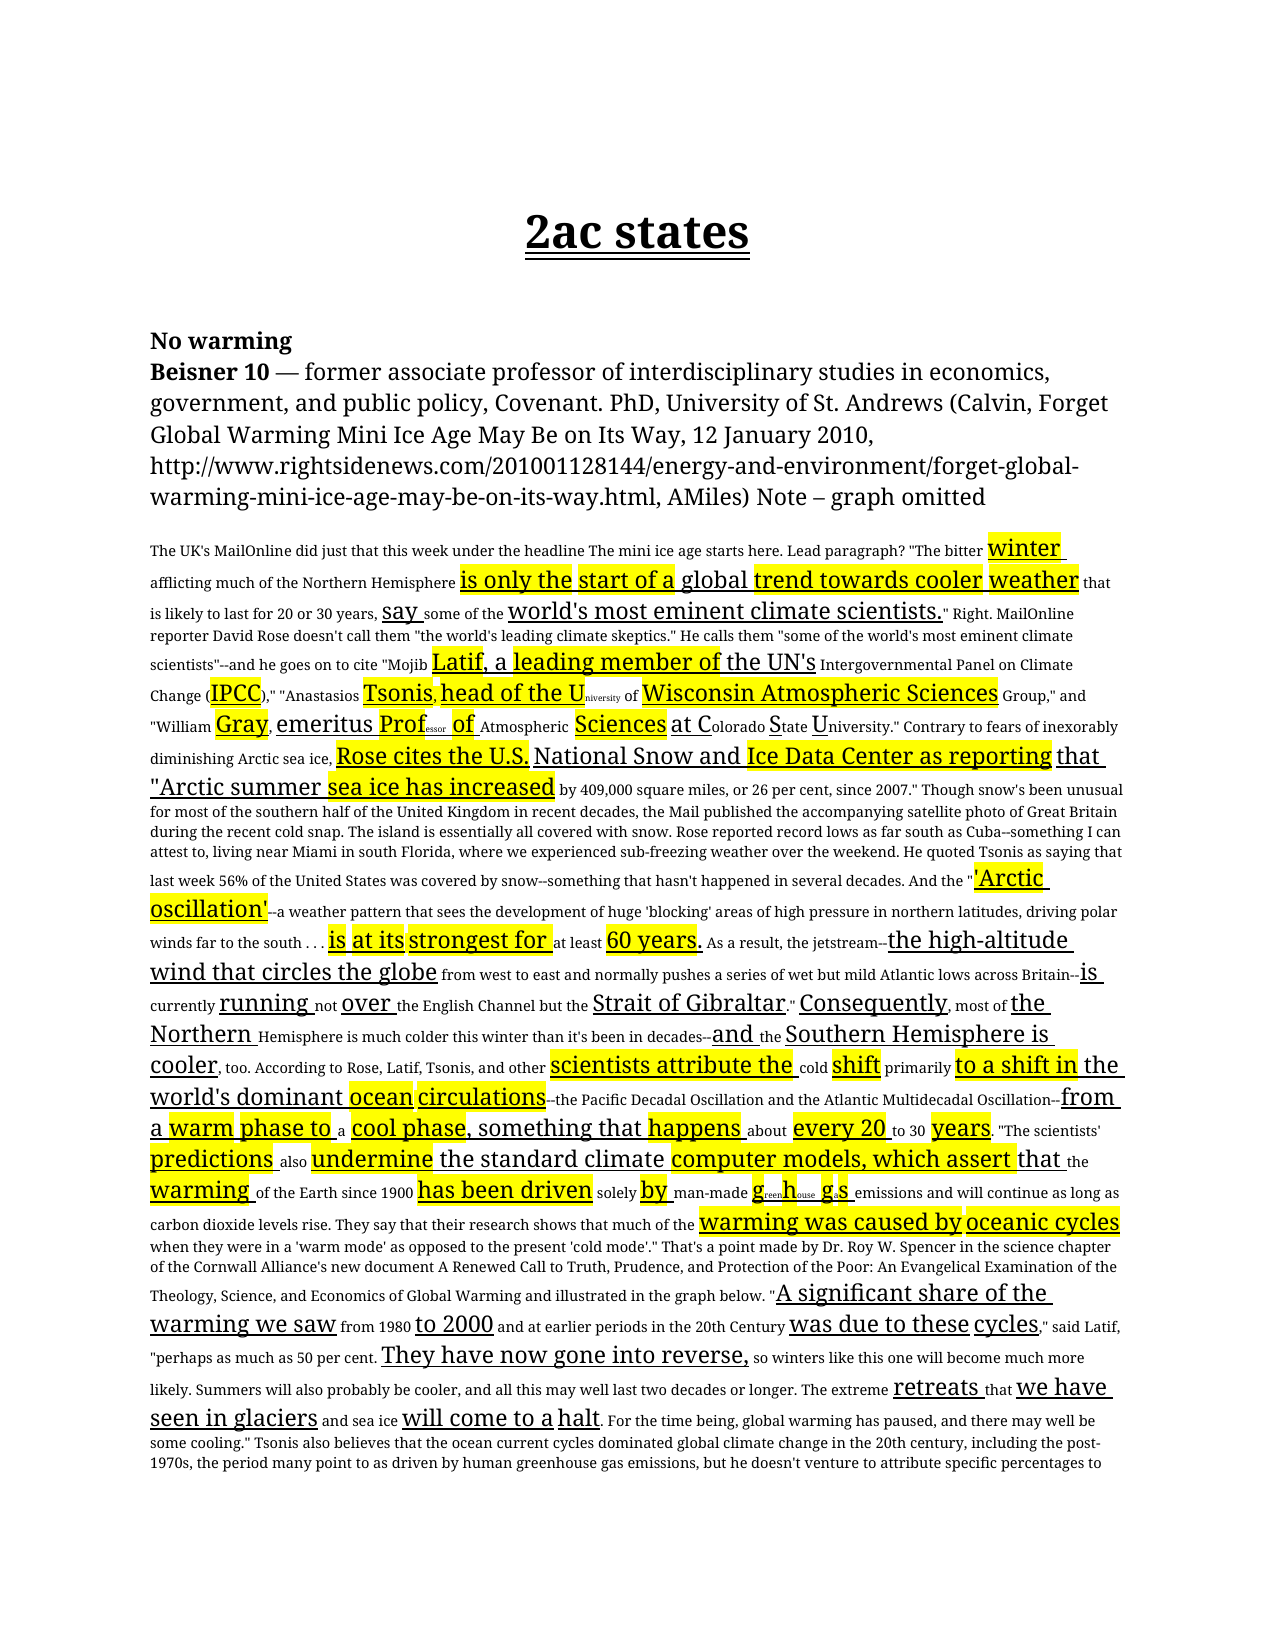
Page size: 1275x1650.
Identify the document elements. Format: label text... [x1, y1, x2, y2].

subtitle 2ac states [150, 200, 1125, 262]
text No warming [150, 325, 1125, 356]
text Beisner 10 — former associate professor of interdisciplinary studies in economics, government, and public policy, Covenant. PhD, University of St. Andrews (Calvin, Forget Global Warming Mini Ice Age May Be on Its Way, 12 January 2010, http://www.rightsidenews.com/201001128144/energy-and-environment/forget-global-warming-mini-ice-age-may-be-on-its-way.html, AMiles) Note – graph omitted [150, 356, 1125, 512]
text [150, 532, 1125, 1473]
